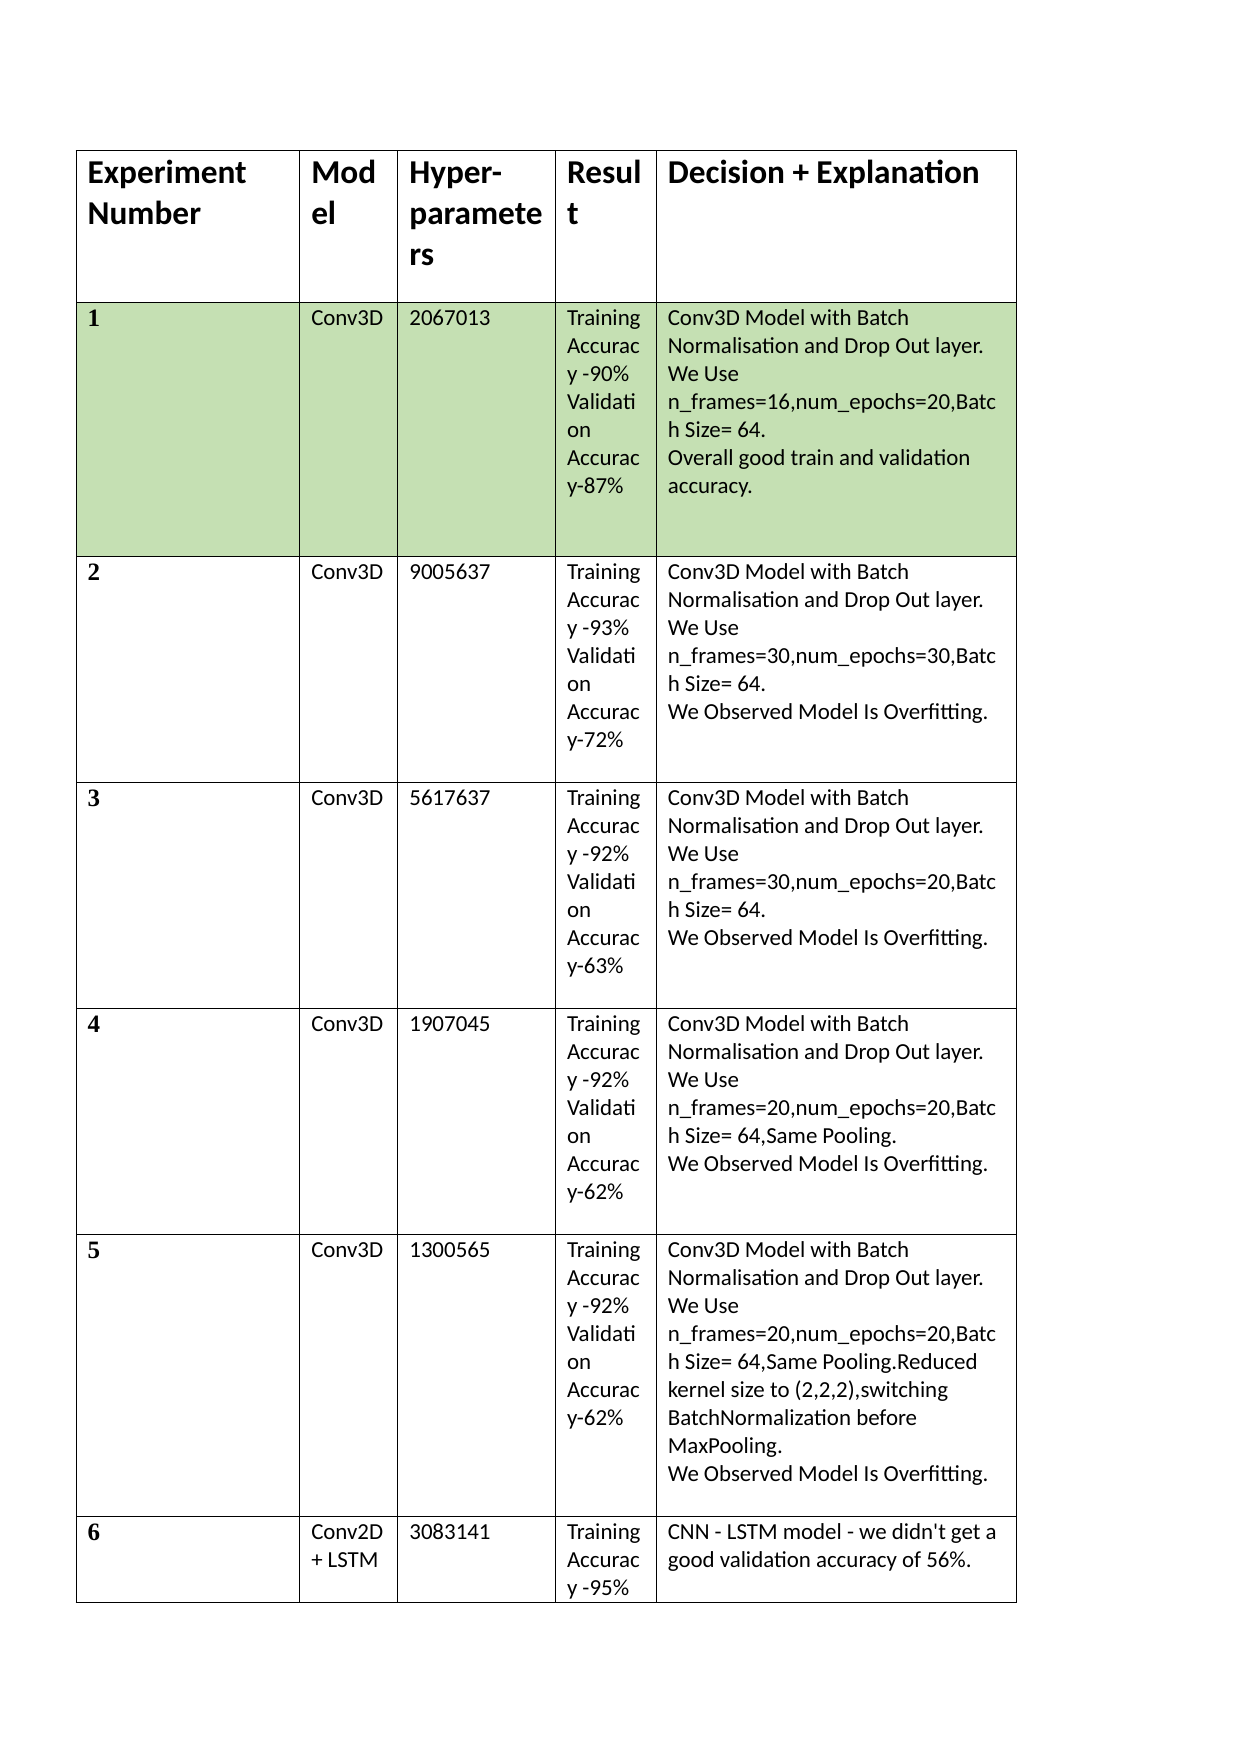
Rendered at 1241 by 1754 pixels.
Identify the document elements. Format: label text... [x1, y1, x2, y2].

table_cell Conv3D [300, 1235, 397, 1516]
table_cell Training Accuracy -92% Validation Accuracy-63% [556, 783, 656, 1008]
table_cell Conv3D [300, 557, 397, 782]
table_cell 6 [77, 1517, 299, 1602]
table_cell 3083141 [398, 1517, 555, 1602]
table_cell Conv3D [300, 783, 397, 1008]
table_cell Training Accuracy -92% Validation Accuracy-62% [556, 1235, 656, 1516]
table_cell Training Accuracy -90% Validation Accuracy-87% [556, 303, 656, 556]
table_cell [657, 1517, 1016, 1602]
table_cell 1907045 [398, 1009, 555, 1234]
table_cell Conv3D Model with Batch Normalisation and Drop Out layer. We Use n_frames=30,num_epochs=20,Batch Size= 64. We Observed Model Is Overfitting. [657, 783, 1016, 1008]
table_cell Conv3D Model with Batch Normalisation and Drop Out layer. We Use n_frames=30,num_epochs=30,Batch Size= 64. We Observed Model Is Overfitting. [657, 557, 1016, 782]
table_cell 4 [77, 1009, 299, 1234]
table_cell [556, 1517, 656, 1602]
table_cell Conv3D Model with Batch Normalisation and Drop Out layer. We Use n_frames=16,num_epochs=20,Batch Size= 64. Overall good train and validation accuracy. [657, 303, 1016, 556]
table_cell 2067013 [398, 303, 555, 556]
table_header Hyper- parameters [398, 151, 555, 302]
table_cell Conv3D Model with Batch Normalisation and Drop Out layer. We Use n_frames=20,num_epochs=20,Batch Size= 64,Same Pooling. We Observed Model Is Overfitting. [657, 1009, 1016, 1234]
table_cell 9005637 [398, 557, 555, 782]
table_cell Conv3D [300, 1009, 397, 1234]
table_header Decision + Explanation [657, 151, 1016, 302]
table_cell Conv3D Model with Batch Normalisation and Drop Out layer. We Use n_frames=20,num_epochs=20,Batch Size= 64,Same Pooling.Reduced kernel size to (2,2,2),switching BatchNormalization before MaxPooling. We Observed Model Is Overfitting. [657, 1235, 1016, 1516]
table_header Experiment Number [77, 151, 299, 302]
table_cell Training Accuracy -93% Validation Accuracy-72% [556, 557, 656, 782]
table_cell 5 [77, 1235, 299, 1516]
table_cell Training Accuracy -92% Validation Accuracy-62% [556, 1009, 656, 1234]
table_cell 1300565 [398, 1235, 555, 1516]
table_cell 5617637 [398, 783, 555, 1008]
table_cell Conv2D + LSTM [300, 1517, 397, 1602]
table_header Model [300, 151, 397, 302]
table_cell 2 [77, 557, 299, 782]
table_cell Conv3D [300, 303, 397, 556]
table_header Result [556, 151, 656, 302]
table_cell 3 [77, 783, 299, 1008]
table_cell 1 [77, 303, 299, 556]
